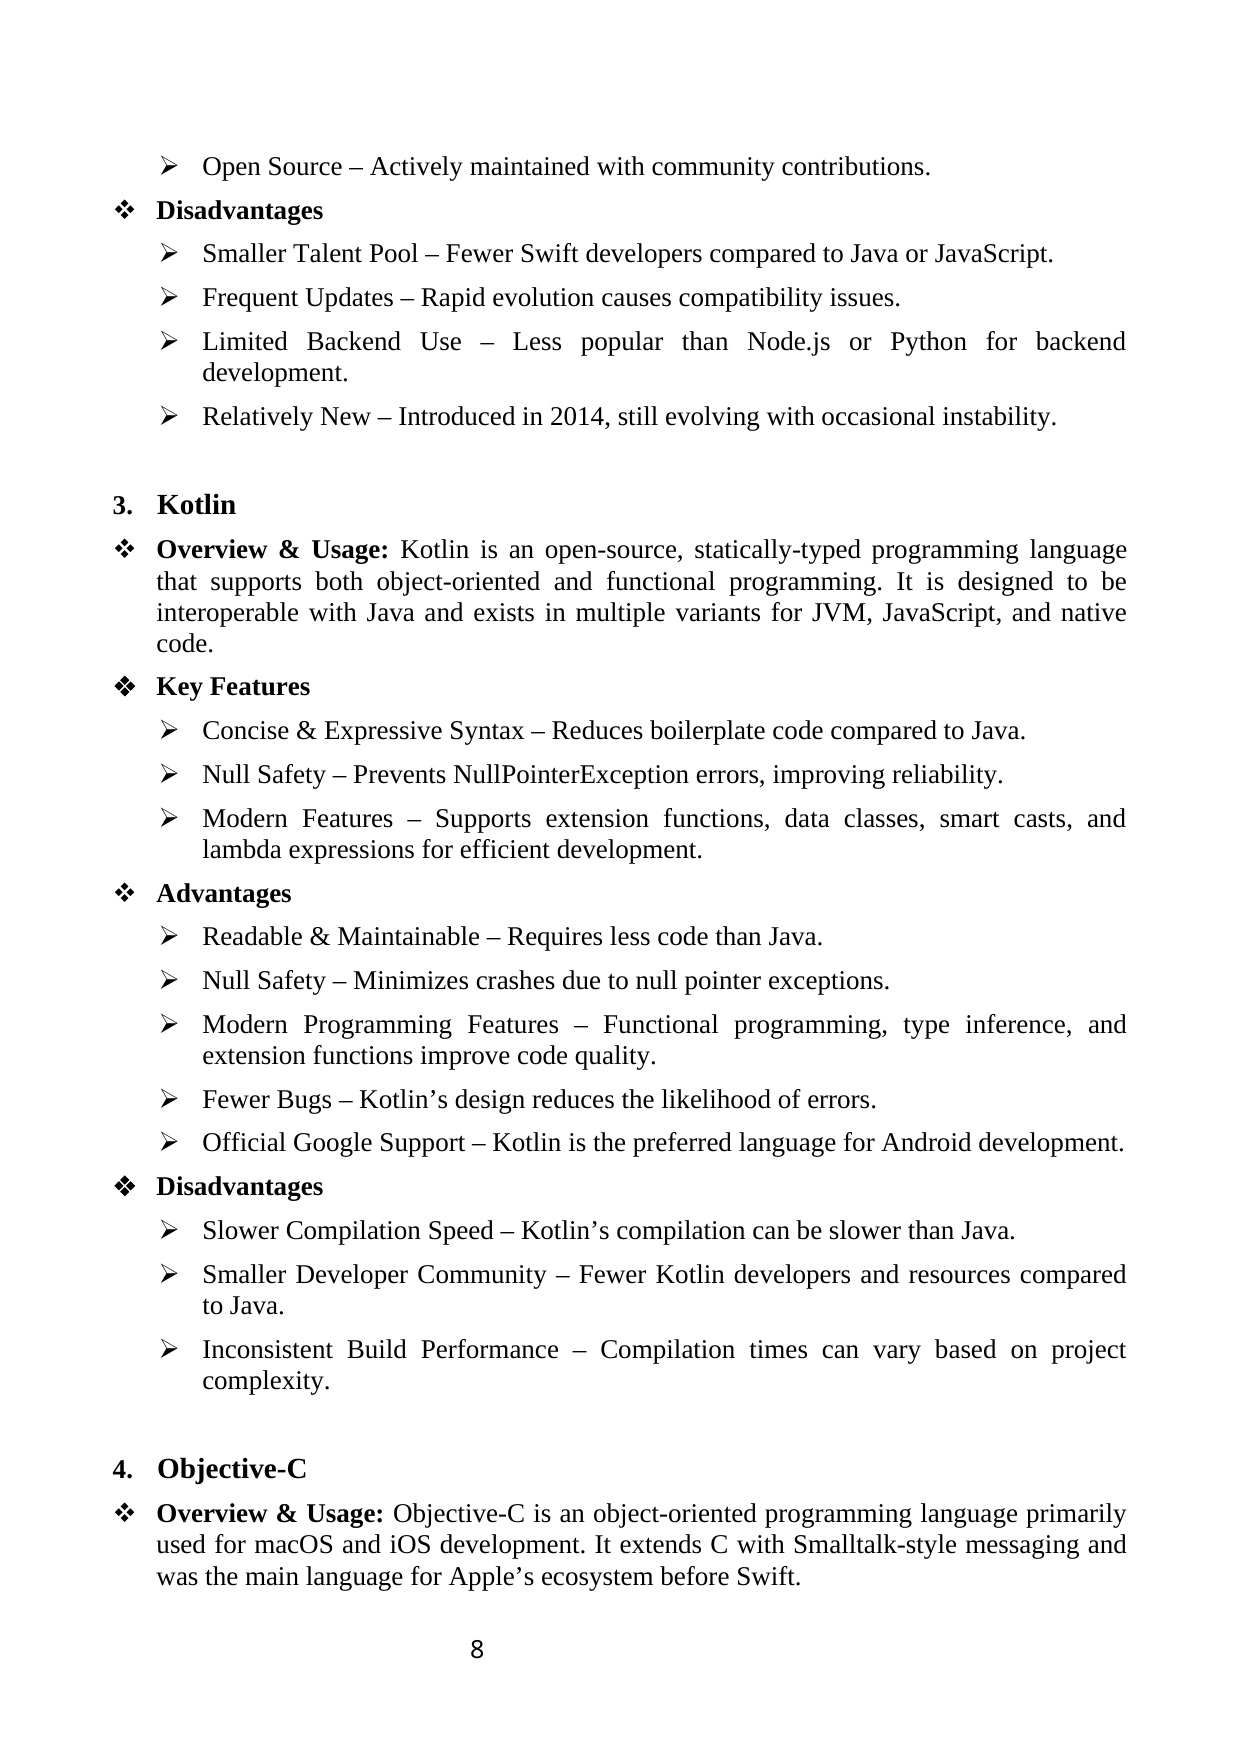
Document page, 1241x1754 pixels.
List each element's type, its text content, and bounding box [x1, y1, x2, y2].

list Official Google Support – Kotlin is the preferred language for Android development. [158, 1127, 1128, 1158]
list Open Source – Actively maintained with community contributions. [158, 150, 1128, 181]
list Frequent Updates – Rapid evolution causes compatibility issues. [158, 281, 1128, 312]
list Readable & Maintainable – Requires less code than Java. [158, 920, 1128, 952]
list Limited Backend Use – Less popular than Node.js or Python for backend development. [158, 325, 1128, 387]
list Modern Features – Supports extension functions, data classes, smart casts, and lambda expressions for efficient development. [158, 802, 1128, 864]
list Overview & Usage: Kotlin is an open-source, statically-typed programming language that supports both object-oriented and functional programming. It is designed to be interoperable with Java and exists in multiple variants for JVM, JavaScript, and native code. [112, 533, 1128, 658]
list Null Safety – Prevents NullPointerException errors, improving reliability. [158, 758, 1128, 789]
list Smaller Talent Pool – Fewer Swift developers compared to Java or JavaScript. [158, 237, 1128, 269]
list Objective-C [112, 1451, 1128, 1485]
list Advantages [112, 877, 1128, 908]
list Inconsistent Build Performance – Compilation times can vary based on project complexity. [158, 1333, 1128, 1395]
list Modern Programming Features – Functional programming, type inference, and extension functions improve code quality. [158, 1008, 1128, 1070]
list Smaller Developer Community – Fewer Kotlin developers and resources compared to Java. [158, 1258, 1128, 1320]
list Kotlin [112, 487, 1128, 521]
list Overview & Usage: Objective-C is an object-oriented programming language primarily used for macOS and iOS development. It extends C with Smalltalk-style messaging and was the main language for Apple’s ecosystem before Swift. [112, 1497, 1128, 1591]
list Key Features [112, 671, 1128, 702]
list Relatively New – Introduced in 2014, still evolving with occasional instability. [158, 400, 1128, 431]
list Slower Compilation Speed – Kotlin’s compilation can be slower than Java. [158, 1214, 1128, 1245]
list Concise & Expressive Syntax – Reduces boilerplate code compared to Java. [158, 714, 1128, 746]
list Fewer Bugs – Kotlin’s design reduces the likelihood of errors. [158, 1083, 1128, 1114]
list Null Safety – Minimizes crashes due to null pointer exceptions. [158, 964, 1128, 995]
list Disadvantages [112, 194, 1128, 225]
list Disadvantages [112, 1170, 1128, 1202]
